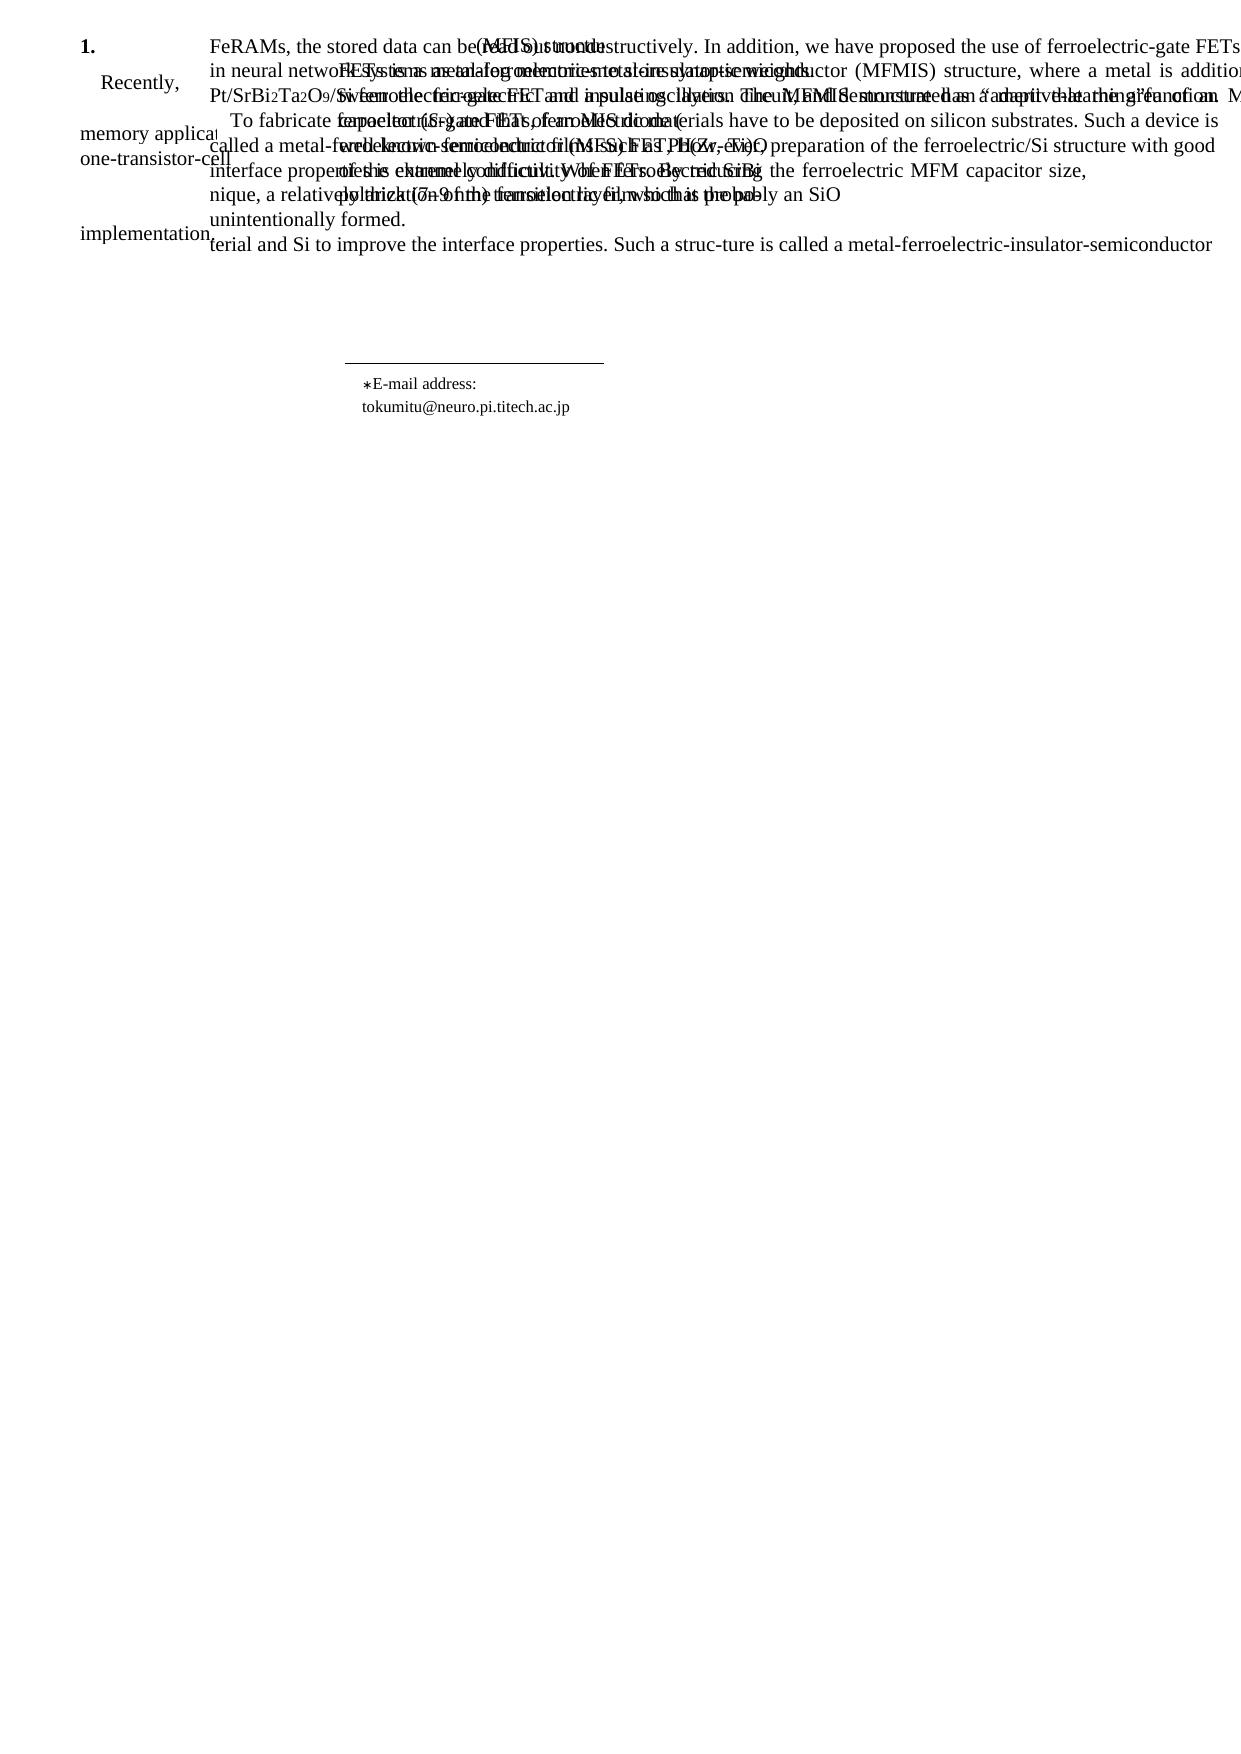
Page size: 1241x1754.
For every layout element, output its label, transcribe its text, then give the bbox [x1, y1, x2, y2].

text ∗E-mail address: tokumitu@neuro.pi.titech.ac.jp [362, 370, 604, 417]
table_cell FETs is a metal-ferroelectric-metal-insulator-semiconductor (MFMIS) structure, where a metal is additionally inserted be-tween the ferroelectric and insulating layers. The MFMIS structure has a merit that the area of an MFM ferroelectric capacitor (SF) and that of an MIS diode (SM) can be inde-pendently designed. It is important to note that the polariza-tions of well known ferroelectric films such as Pb(Zr, Ti)O3 (PZT) and SBT are much larger than the charge required for the control of the channel conductivity of FETs. By reducing the ferroelectric MFM capacitor size, SF, we can equivalently reduce the polarization of the ferroelectric film so that the po- [345, 55, 604, 363]
table_cell Recently, ferroelectric-gate field-effect-transistors (FETs)1–4)have attracted much attention for nonvolatile [80, 62, 216, 118]
table_cell one-transistor-cell type nonvolatile ferroelectric ran- dom access memory (FeRAM) can be obtained and the ferroelectric-gate FETs obey the scaling rule for high-density [80, 143, 216, 218]
table_cell (MFIS) structure. [345, 30, 604, 55]
table_cell implementation. [80, 218, 216, 243]
table_header 1. [80, 30, 216, 62]
table_cell memory applications. [80, 118, 216, 143]
